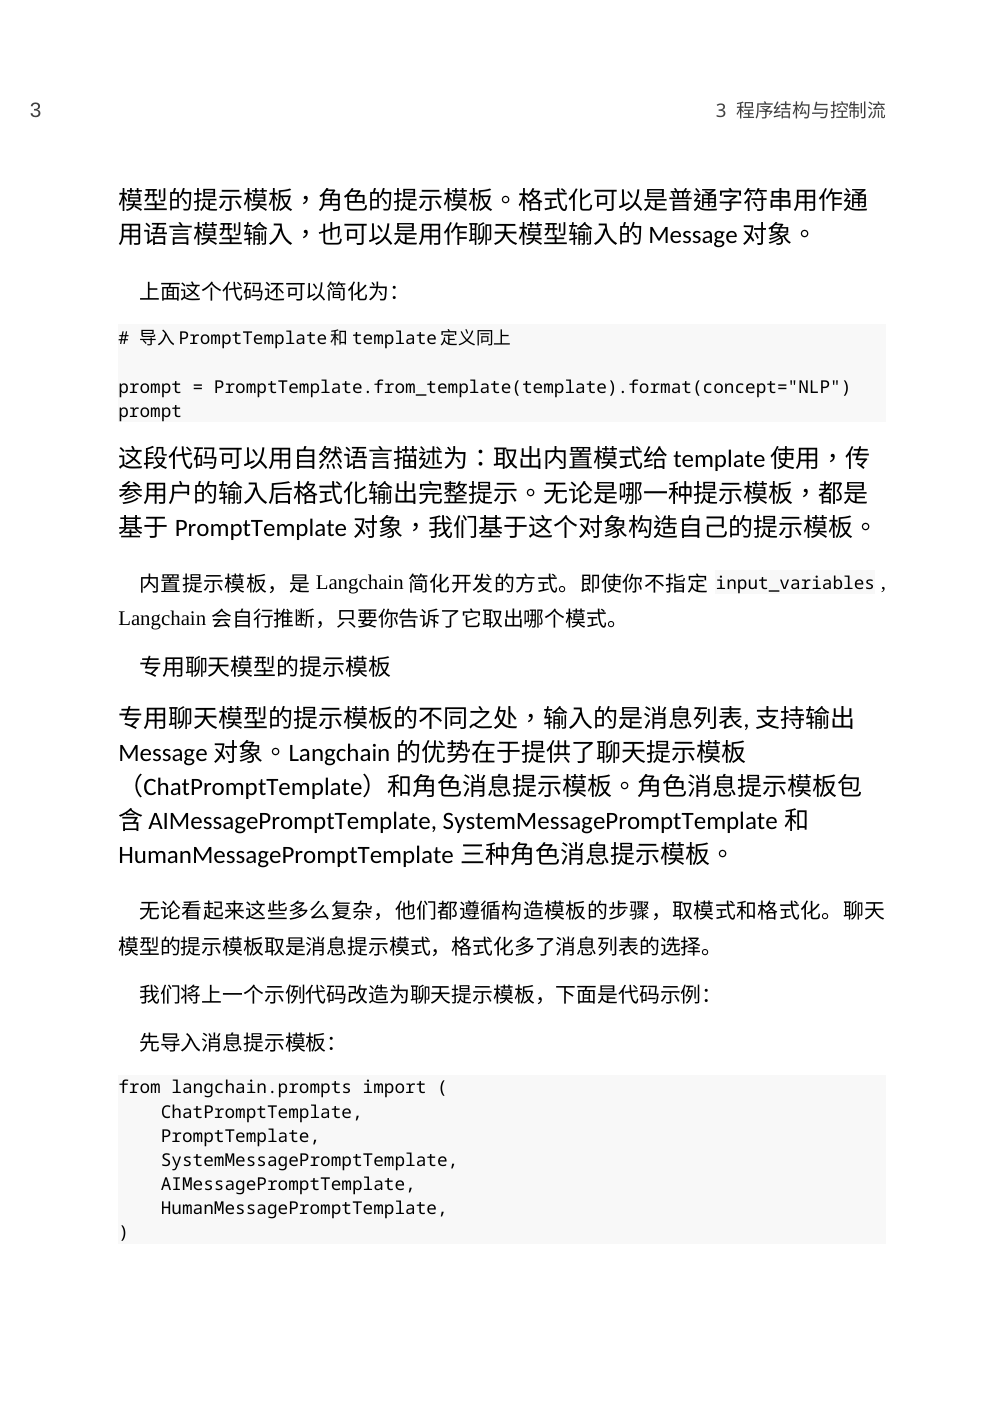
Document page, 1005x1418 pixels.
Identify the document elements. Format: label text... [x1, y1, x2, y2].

text # 导入PromptTemplate和template定义同上 prompt = PromptTemplate.from_template(template).format(concept="NLP") prompt [118, 324, 886, 422]
text 内置提示模板，是Langchain简化开发的方式。即使你不指定 input_variables , Langchain 会自行推断，只要你告诉了它取出哪个模式。 [118, 562, 886, 633]
text 先导入消息提示模板： [118, 1021, 886, 1056]
subtitle 专用聊天模型的提示模板 [118, 648, 886, 682]
text 上面这个代码还可以简化为： [118, 270, 886, 305]
text from langchain.prompts import ( ChatPromptTemplate, PromptTemplate, SystemMessagePromptTemplate, AIMessagePromptTemplate, HumanMessagePromptTemplate, ) [118, 1075, 886, 1244]
text 专用聊天模型的提示模板的不同之处，输入的是消息列表, 支持输出 Message 对象。Langchain 的优势在于提供了聊天提示模板 （ChatPromptTemplate）和角色消息提示模板。角色消息提示模板包含AIMessagePromptTemplate, SystemMessagePromptTemplate 和 HumanMessagePromptTemplate 三种角色消息提示模板。 [118, 701, 886, 871]
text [118, 183, 886, 251]
text 我们将上一个示例代码改造为聊天提示模板，下面是代码示例： [118, 973, 886, 1008]
text 无论看起来这些多么复杂，他们都遵循构造模板的步骤，取模式和格式化。聊天模型的提示模板取是消息提示模式，格式化多了消息列表的选择。 [118, 889, 886, 960]
text 这段代码可以用自然语言描述为：取出内置模式给template使用，传参用户的输入后格式化输出完整提示。无论是哪一种提示模板，都是基于 PromptTemplate 对象，我们基于这个对象构造自己的提示模板。 [118, 441, 886, 543]
